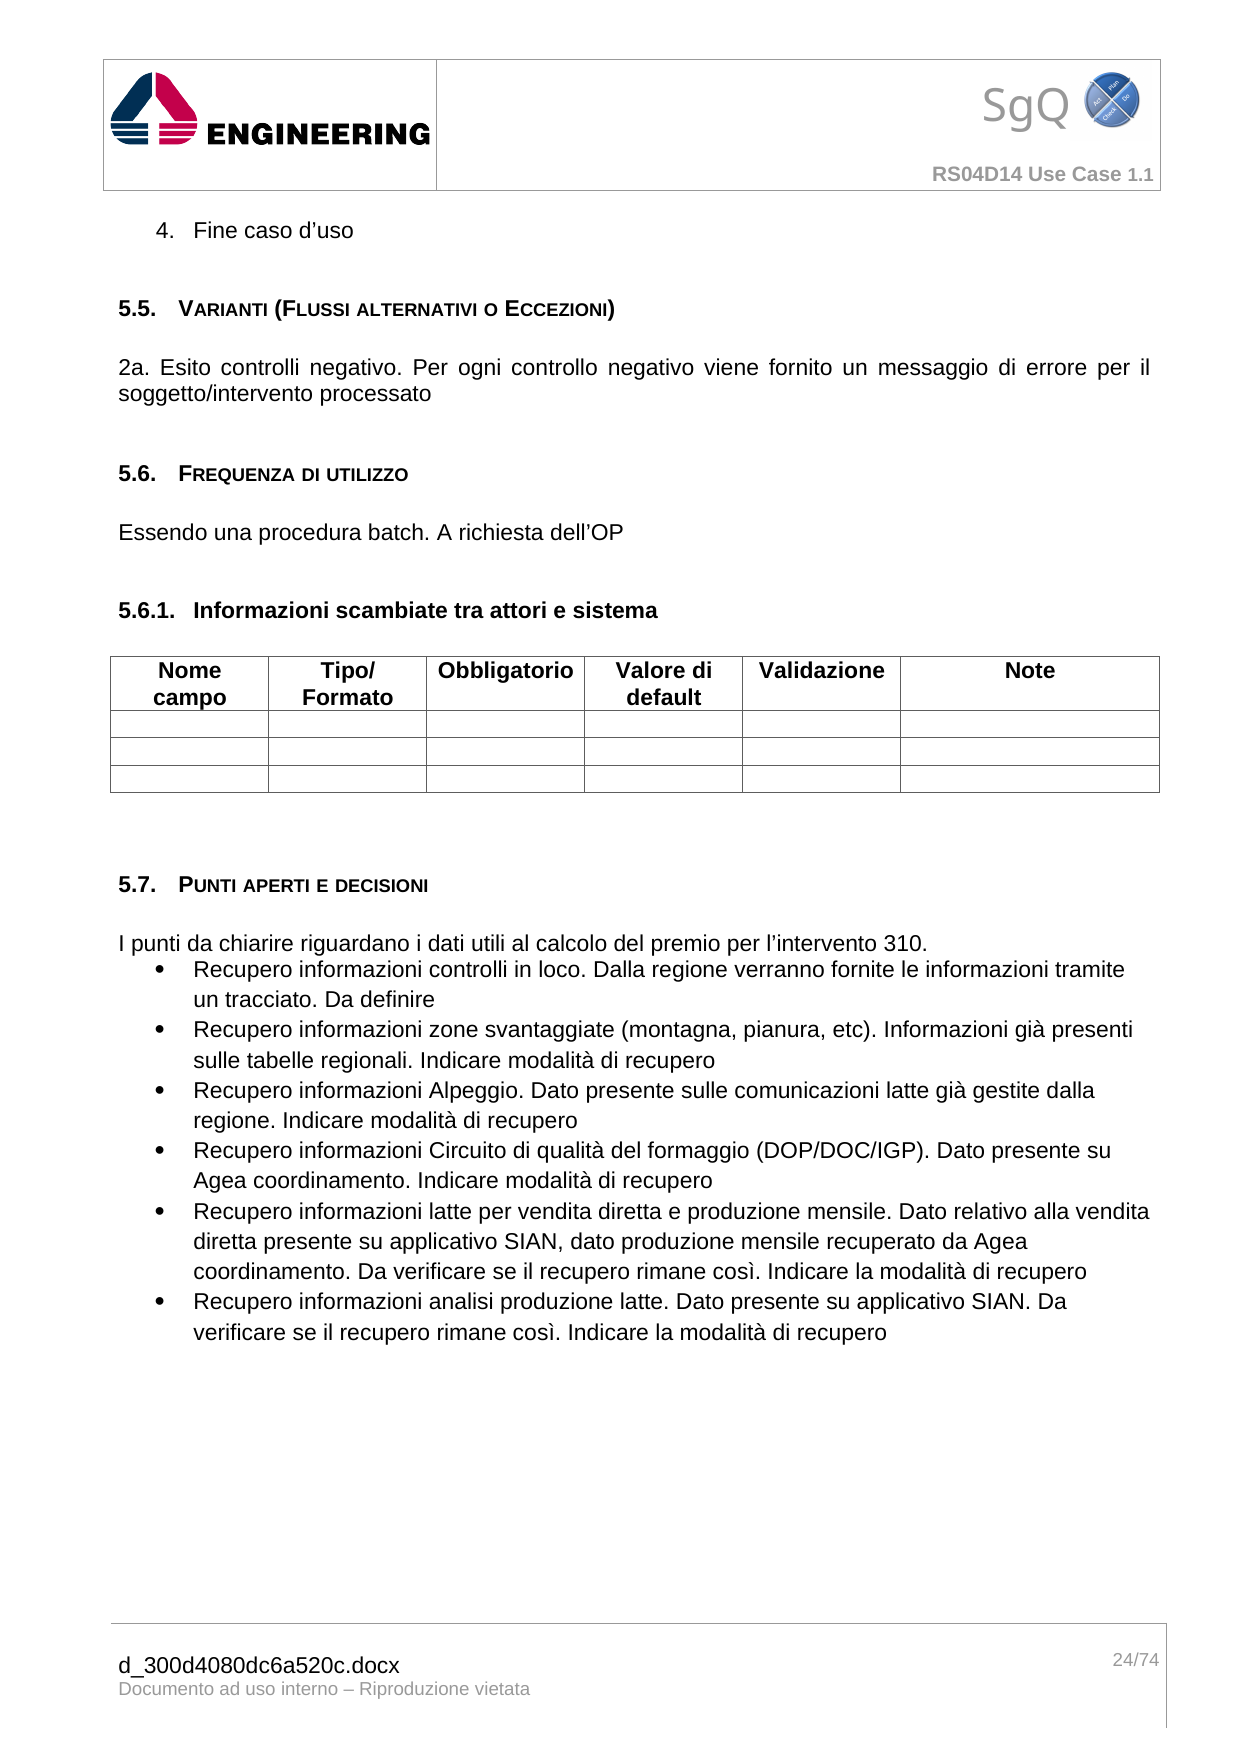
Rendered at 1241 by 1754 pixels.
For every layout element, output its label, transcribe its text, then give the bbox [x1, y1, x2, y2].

table_header Validazione [743, 657, 900, 710]
subtitle Informazioni scambiate tra attori e sistema [118, 597, 1152, 623]
table_cell [585, 711, 742, 737]
list Recupero informazioni Circuito di qualità del formaggio (DOP/DOC/IGP). Dato presente su Agea coordinamento. Indicare modalità di recupero [156, 1137, 1152, 1194]
text I punti da chiarire riguardano i dati utili al calcolo del premio per l’intervento 310. [118, 930, 1152, 956]
list Recupero informazioni Alpeggio. Dato presente sulle comunicazioni latte già gestite dalla regione. Indicare modalità di recupero [156, 1077, 1152, 1133]
table_header Obbligatorio [427, 657, 584, 710]
list Recupero informazioni analisi produzione latte. Dato presente su applicativo SIAN. Da verificare se il recupero rimane così. Indicare la modalità di recupero [156, 1288, 1152, 1345]
table_cell [427, 766, 584, 792]
table_cell [901, 738, 1159, 764]
table_cell [269, 738, 426, 764]
table_cell [111, 738, 268, 764]
picture [110, 72, 430, 145]
list Recupero informazioni controlli in loco. Dalla regione verranno fornite le informazioni tramite un tracciato. Da definire [156, 956, 1152, 1013]
table_cell [427, 738, 584, 764]
table_cell [111, 766, 268, 792]
table_header Valore di default [585, 657, 742, 710]
list Recupero informazioni latte per vendita diretta e produzione mensile. Dato relativo alla vendita diretta presente su applicativo SIAN, dato produzione mensile recuperato da Agea coordinamento. Da verificare se il recupero rimane così. Indicare la modalità di recupero [156, 1198, 1152, 1284]
table_cell [585, 738, 742, 764]
subtitle Varianti (Flussi alternativi o Eccezioni) [118, 295, 1152, 321]
picture [1070, 60, 1153, 141]
table_header Tipo/ Formato [269, 657, 426, 710]
subtitle Punti aperti e decisioni [118, 871, 1152, 897]
table_cell [269, 711, 426, 737]
table_cell [269, 766, 426, 792]
list Recupero informazioni zone svantaggiate (montagna, pianura, etc). Informazioni già presenti sulle tabelle regionali. Indicare modalità di recupero [156, 1016, 1152, 1073]
table_cell [585, 766, 742, 792]
list Fine caso d’uso [156, 217, 1152, 244]
table_cell [427, 711, 584, 737]
table_cell [743, 766, 900, 792]
table_cell [111, 711, 268, 737]
table_cell [901, 766, 1159, 792]
table_cell [743, 711, 900, 737]
table_header Nome campo [111, 657, 268, 710]
table_cell [743, 738, 900, 764]
text Essendo una procedura batch. A richiesta dell’OP [118, 519, 1152, 546]
subtitle Frequenza di utilizzo [118, 460, 1152, 487]
text 2a. Esito controlli negativo. Per ogni controllo negativo viene fornito un messaggio di errore per il soggetto/intervento processato [118, 354, 1152, 407]
table_cell [901, 711, 1159, 737]
table_header Note [901, 657, 1159, 710]
